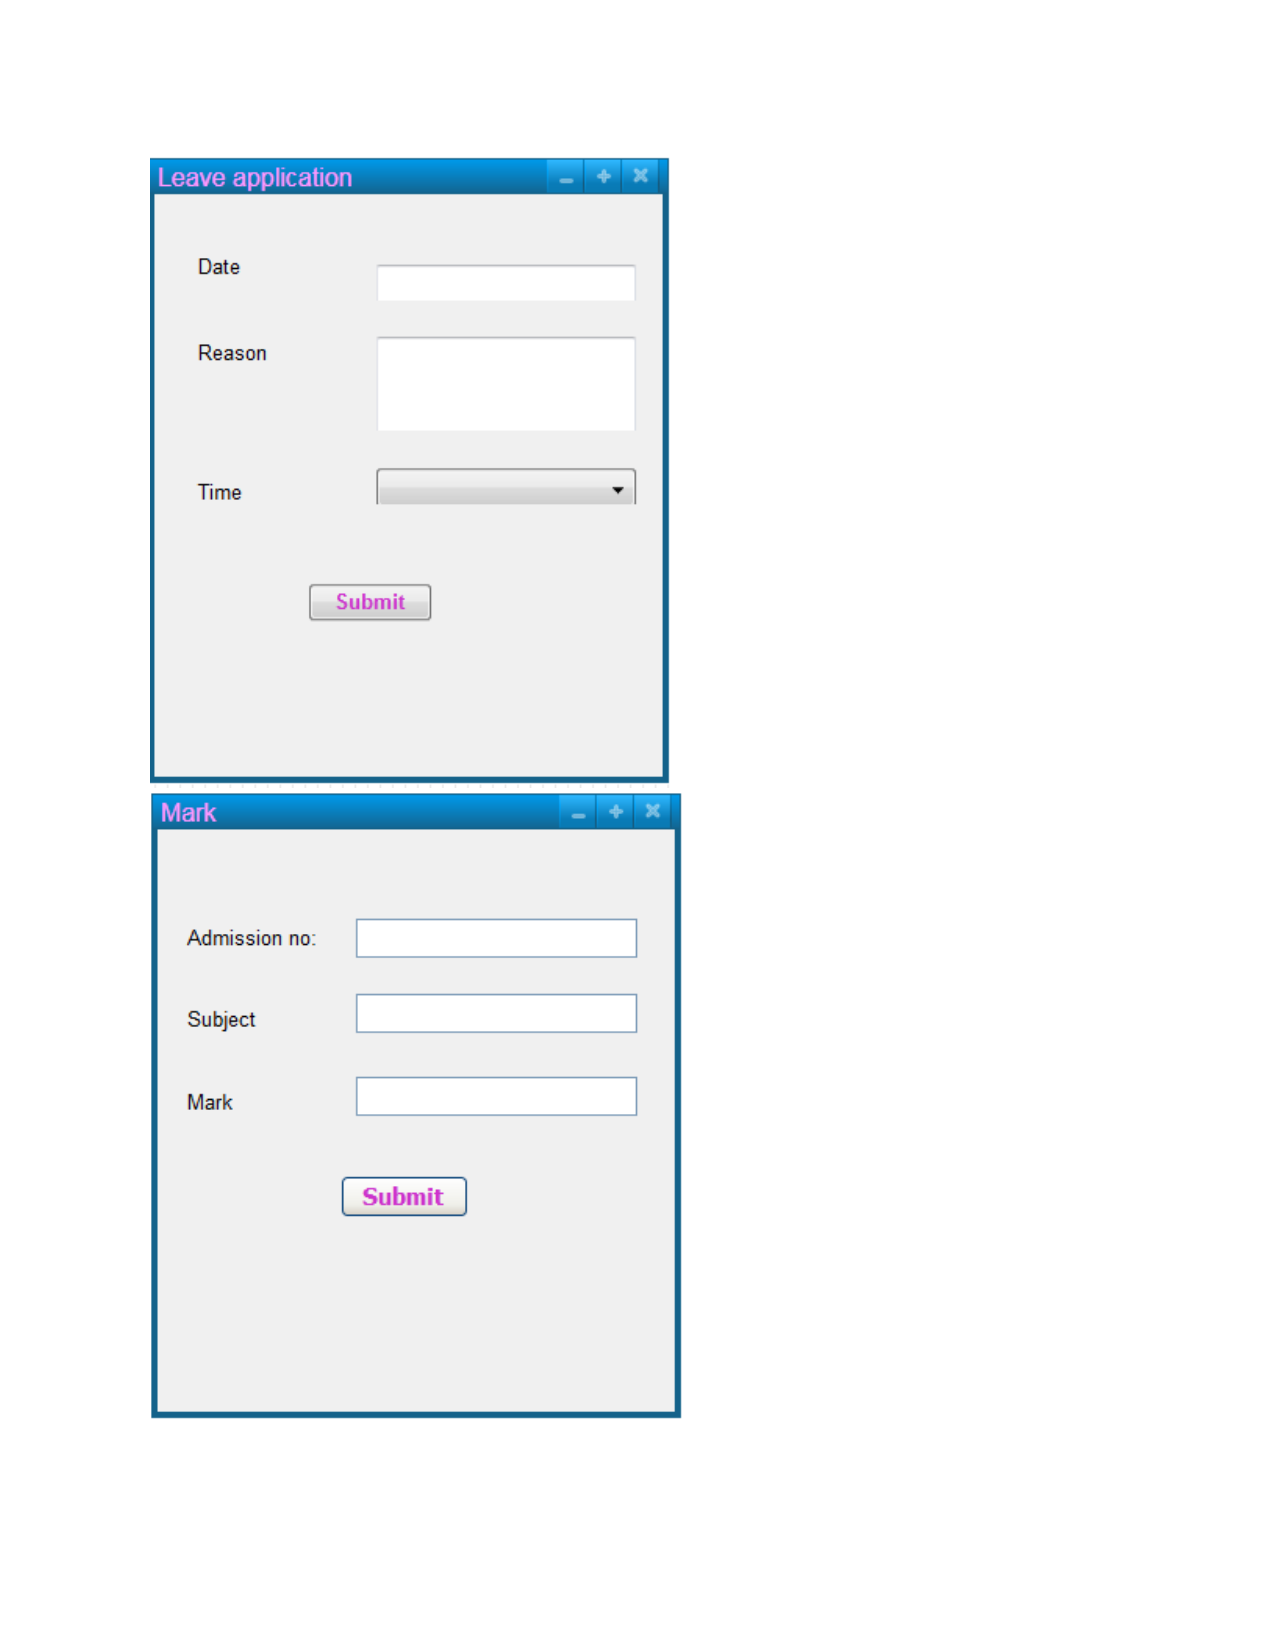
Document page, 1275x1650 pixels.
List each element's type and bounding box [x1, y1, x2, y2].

picture [150, 150, 677, 788]
picture [150, 789, 686, 1423]
